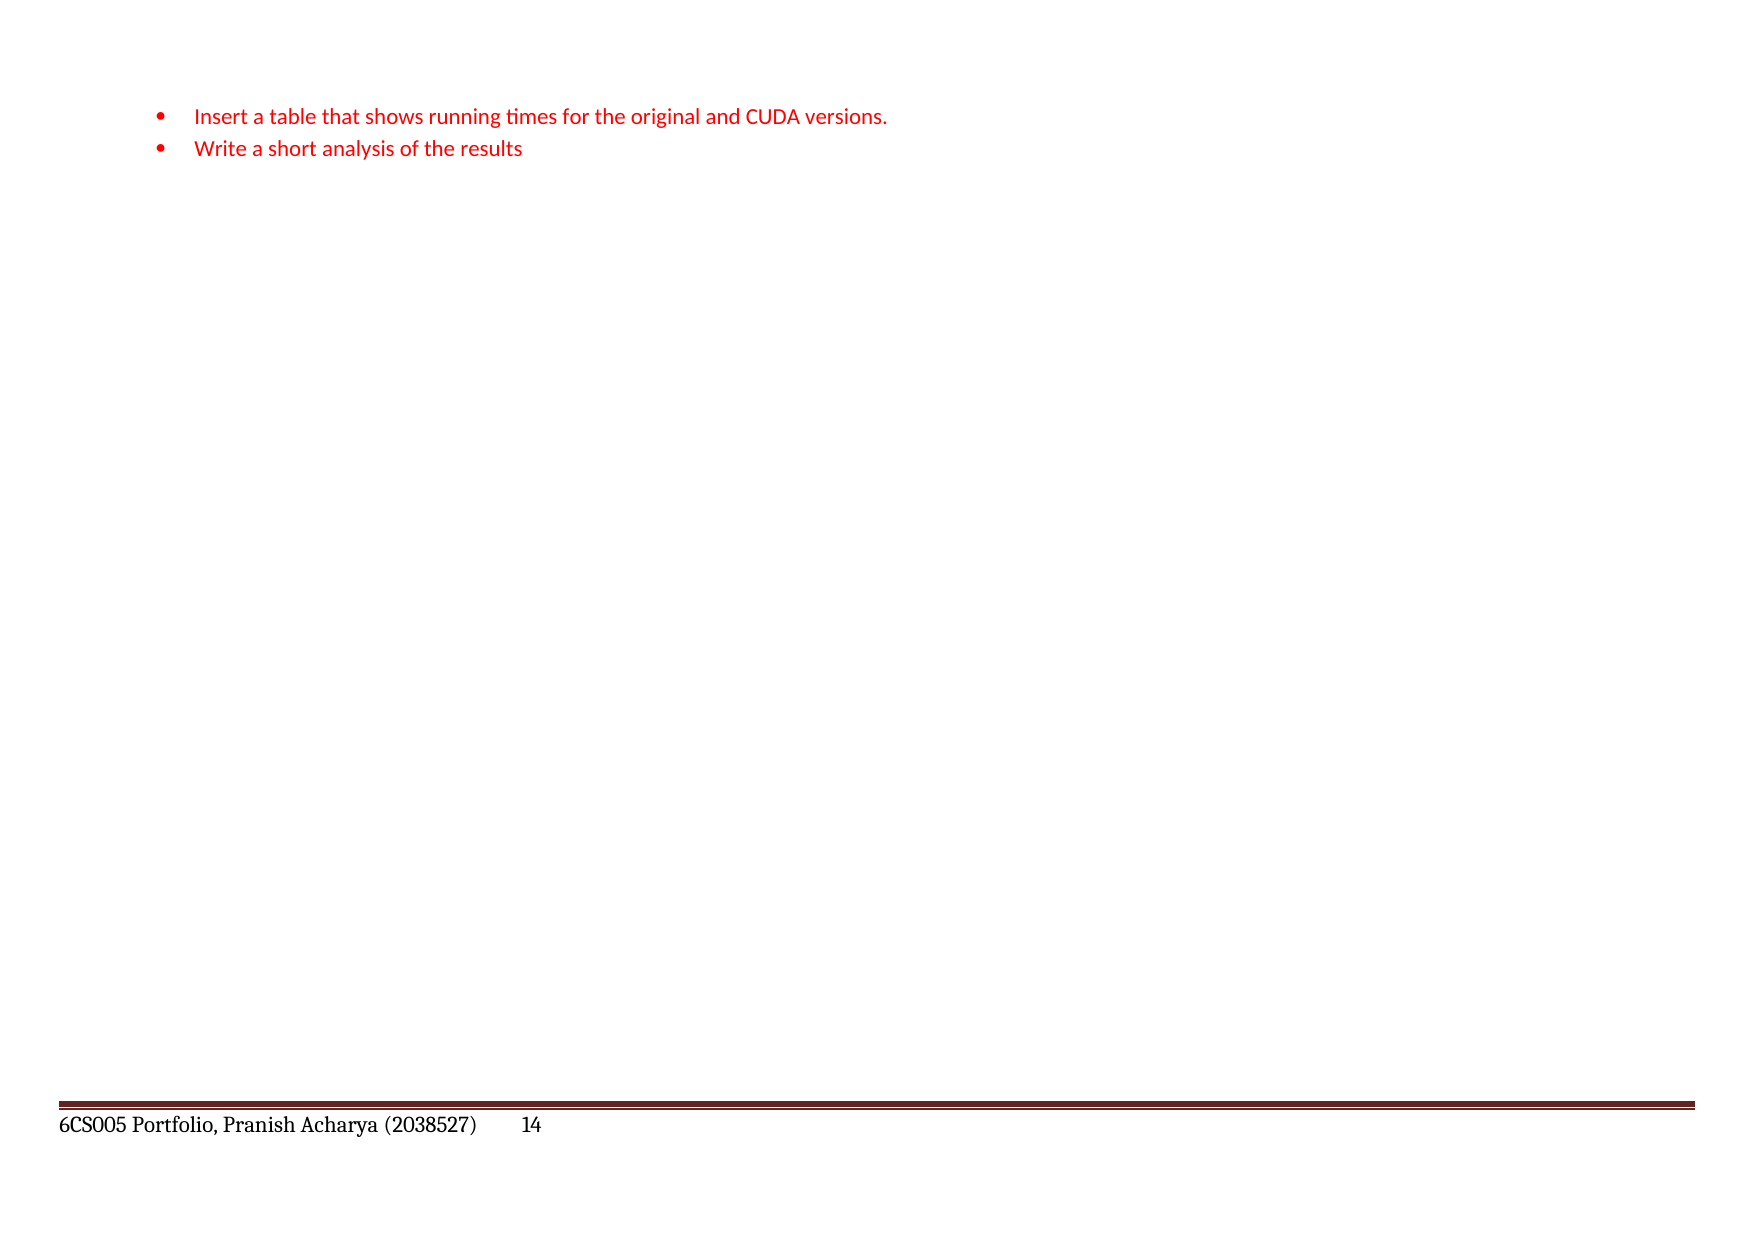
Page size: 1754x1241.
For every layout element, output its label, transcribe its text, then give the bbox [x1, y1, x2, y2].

list Write a short analysis of the results [157, 134, 1695, 162]
list Insert a table that shows running times for the original and CUDA versions. [157, 102, 1695, 130]
